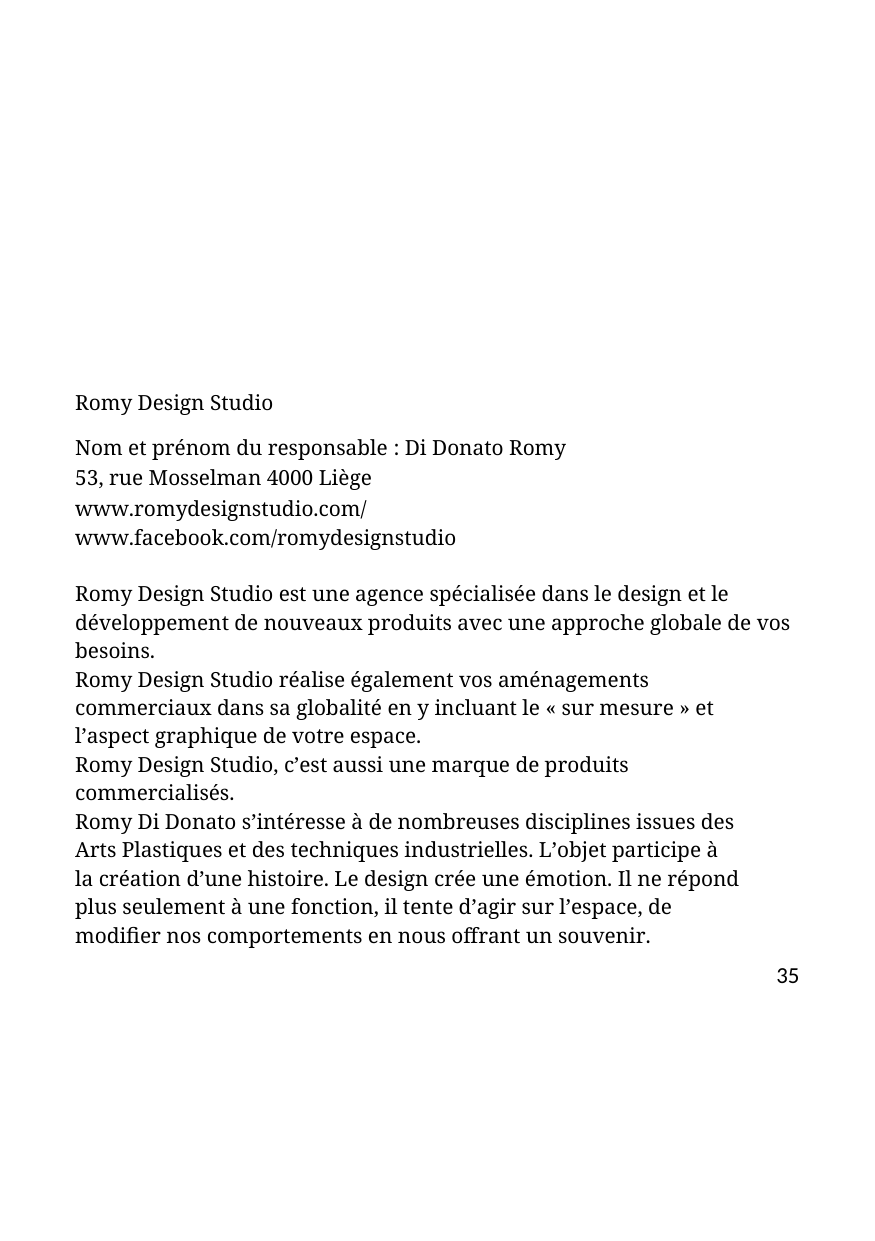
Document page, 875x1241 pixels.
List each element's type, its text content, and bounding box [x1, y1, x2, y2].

text www.romydesignstudio.com/ [75, 494, 740, 523]
text Romy Di Donato s’intéresse à de nombreuses disciplines issues des Arts Plastiques et des techniques industrielles. L’objet participe à la création d’une histoire. Le design crée une émotion. Il ne répond plus seulement à une fonction, il tente d’agir sur l’espace, de modifier nos comportements en nous offrant un souvenir. [75, 807, 740, 949]
text Romy Design Studio réalise également vos aménagements commerciaux dans sa globalité en y incluant le « sur mesure » et l’aspect graphique de votre espace. [75, 665, 740, 750]
text Romy Design Studio, c’est aussi une marque de produits commercialisés. [75, 750, 740, 807]
text Romy Design Studio [75, 388, 799, 416]
text Romy Design Studio est une agence spécialisée dans le design et le développement de nouveaux produits avec une approche globale de vos besoins. [75, 551, 799, 665]
text www.facebook.com/romydesignstudio [75, 523, 799, 551]
text Nom et prénom du responsable : Di Donato Romy [75, 433, 799, 461]
text 53, rue Mosselman 4000 Liège [75, 463, 799, 492]
